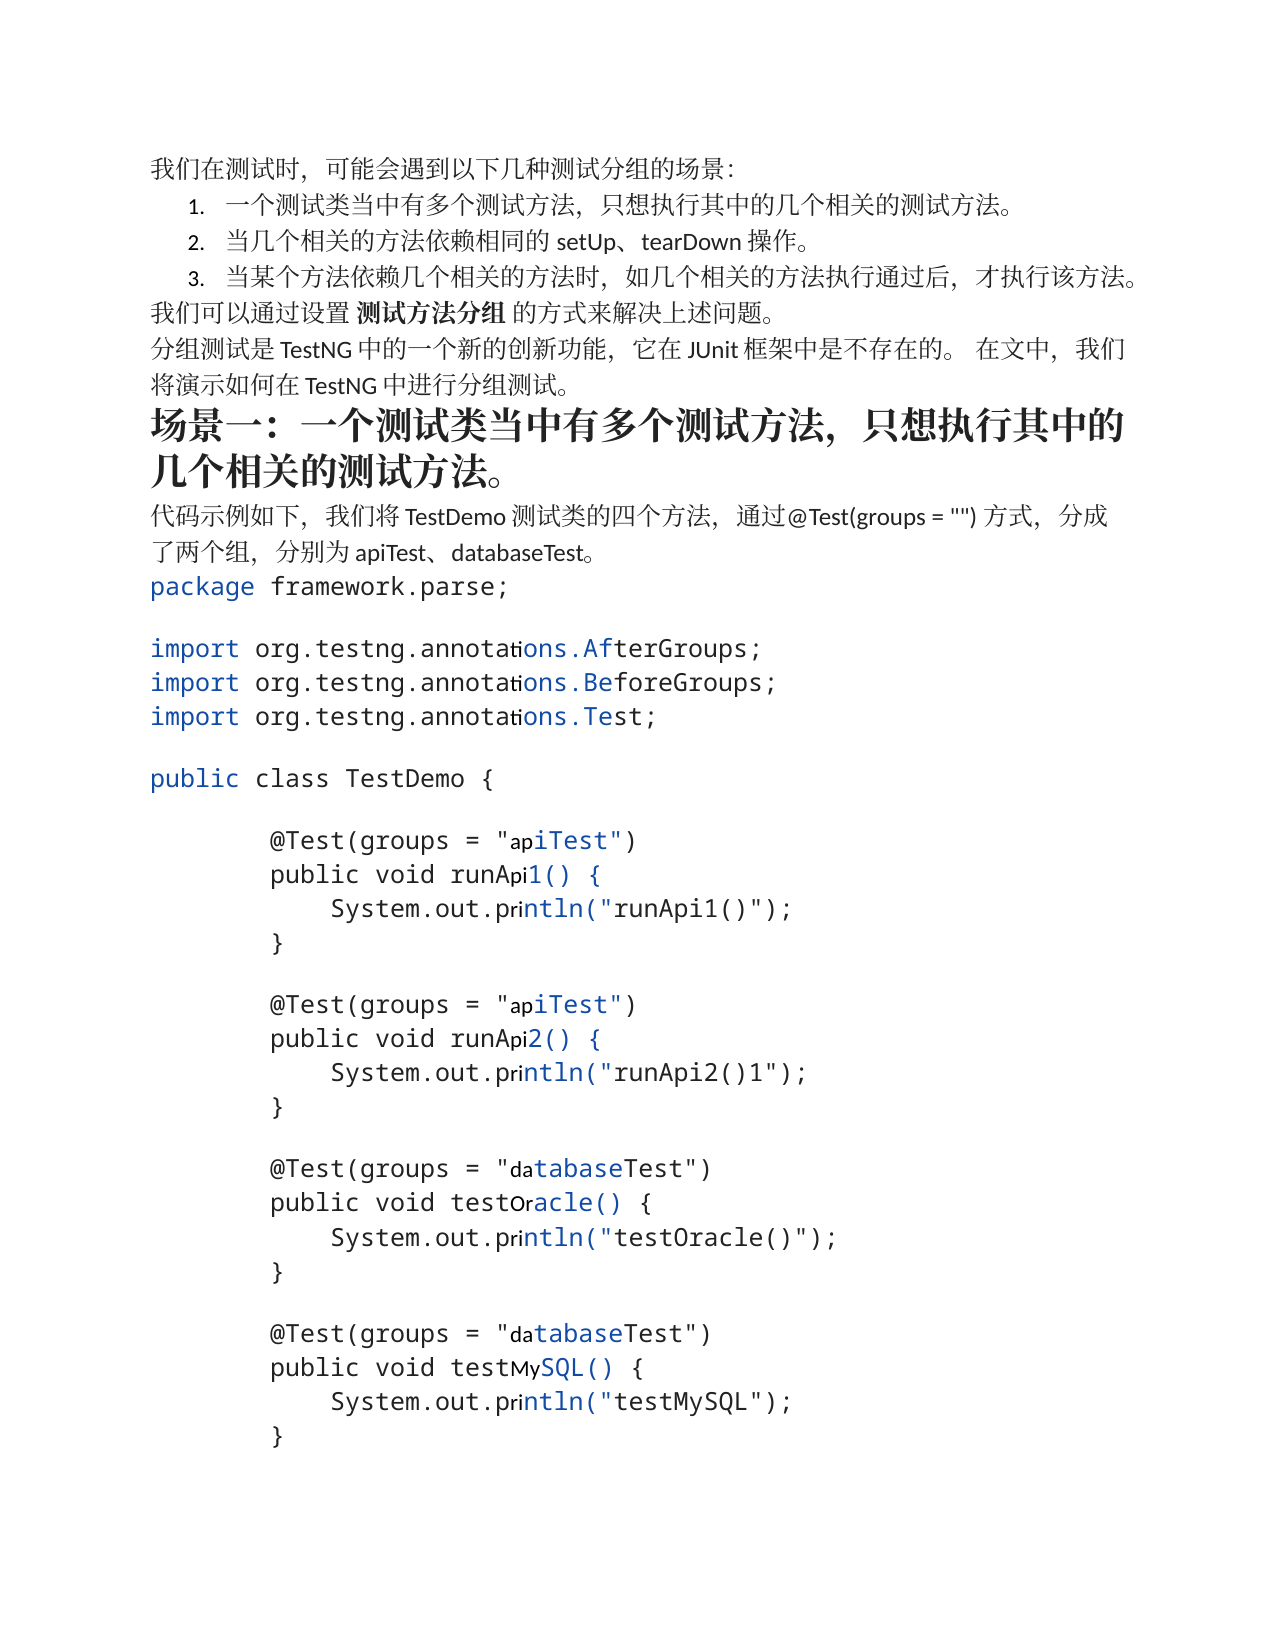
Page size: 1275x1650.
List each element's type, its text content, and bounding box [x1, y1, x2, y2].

text @Test(groups = "apiTest") [150, 987, 1125, 1021]
text 我们在测试时，可能会遇到以下几种测试分组的场景： [150, 150, 1125, 186]
text } [150, 1089, 1125, 1123]
text 代码示例如下，我们将TestDemo测试类的四个方法，通过@Test(groups = "") 方式，分成了两个组，分别为apiTest、databaseTest。 [150, 496, 1125, 568]
text package framework.parse; [150, 568, 1125, 602]
text System.out.println("runApi2()1"); [150, 1055, 1125, 1089]
text public class TestDemo { [150, 760, 1125, 794]
list 当某个方法依赖几个相关的方法时，如几个相关的方法执行通过后，才执行该方法。 [187, 258, 1125, 294]
text @Test(groups = "apiTest") [150, 822, 1125, 857]
text System.out.println("testOracle()"); [150, 1219, 1125, 1253]
text public void runApi1() { [150, 857, 1125, 891]
text System.out.println("testMySQL"); [150, 1383, 1125, 1417]
text 场景一：一个测试类当中有多个测试方法，只想执行其中的几个相关的测试方法。 [150, 402, 1125, 496]
text public void testMySQL() { [150, 1349, 1125, 1383]
text @Test(groups = "databaseTest") [150, 1315, 1125, 1349]
text import org.testng.annotations.Test; [150, 698, 1125, 732]
text 我们可以通过设置 测试方法分组 的方式来解决上述问题。 [150, 294, 1125, 330]
text } [150, 925, 1125, 959]
list 当几个相关的方法依赖相同的 setUp、tearDown操作。 [187, 222, 1125, 258]
text 分组测试是TestNG中的一个新的创新功能，它在JUnit框架中是不存在的。 在文中，我们将演示如何在TestNG中进行分组测试。 [150, 330, 1125, 402]
text @Test(groups = "databaseTest") [150, 1151, 1125, 1185]
text import org.testng.annotations.AfterGroups; [150, 630, 1125, 664]
text } [150, 1253, 1125, 1287]
text public void testOracle() { [150, 1185, 1125, 1219]
list 一个测试类当中有多个测试方法，只想执行其中的几个相关的测试方法。 [187, 186, 1125, 222]
text } [150, 1417, 1125, 1452]
text public void runApi2() { [150, 1021, 1125, 1055]
text System.out.println("runApi1()"); [150, 891, 1125, 925]
text import org.testng.annotations.BeforeGroups; [150, 664, 1125, 698]
